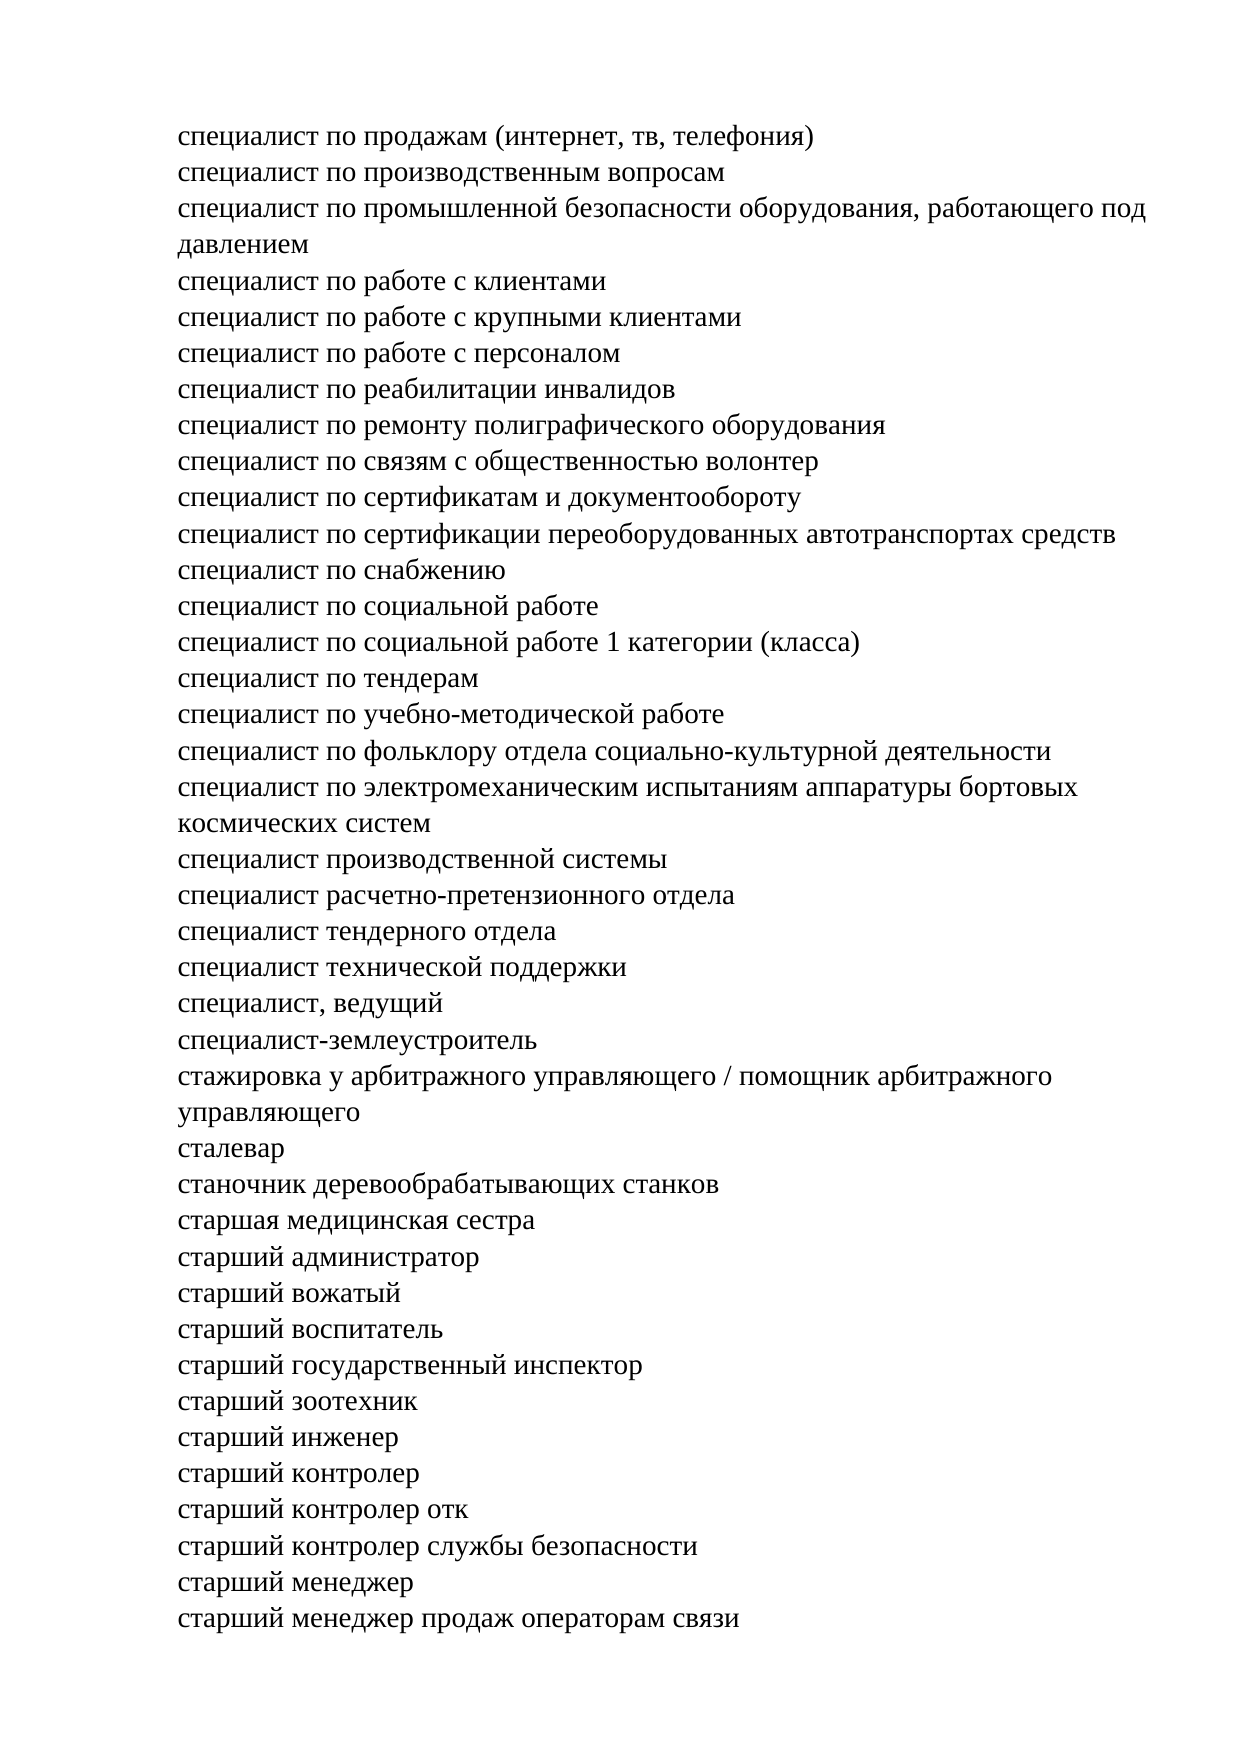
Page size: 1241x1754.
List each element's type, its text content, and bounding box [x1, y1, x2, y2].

text специалист по работе с клиентами [177, 263, 1152, 296]
text специалист по ремонту полиграфического оборудования [177, 407, 1152, 441]
text специалист-землеустроитель [177, 1022, 1152, 1055]
text сталевар [177, 1130, 1152, 1164]
text старший контролер [177, 1456, 1152, 1489]
text старший инженер [177, 1419, 1152, 1453]
text специалист по работе с крупными клиентами [177, 299, 1152, 332]
text специалист по фольклору отдела социально-культурной деятельности [177, 733, 1152, 766]
text старший зоотехник [177, 1383, 1152, 1417]
text старший менеджер [177, 1564, 1152, 1597]
text старший контролер службы безопасности [177, 1528, 1152, 1561]
text специалист технической поддержки [177, 949, 1152, 983]
text специалист по сертификации переоборудованных автотранспортах средств [177, 516, 1152, 549]
text старший контролер отк [177, 1492, 1152, 1525]
text специалист по социальной работе 1 категории (класса) [177, 624, 1152, 658]
text специалист по электромеханическим испытаниям аппаратуры бортовых космических систем [177, 769, 1152, 838]
text старший администратор [177, 1239, 1152, 1272]
text специалист по связям с общественностью волонтер [177, 443, 1152, 477]
text специалист по снабжению [177, 552, 1152, 585]
text специалист по производственным вопросам [177, 154, 1152, 188]
text старший менеджер продаж операторам связи [177, 1600, 1152, 1634]
text старшая медицинская сестра [177, 1202, 1152, 1236]
text специалист, ведущий [177, 986, 1152, 1019]
text специалист по сертификатам и документообороту [177, 479, 1152, 513]
text специалист по промышленной безопасности оборудования, работающего под давлением [177, 190, 1152, 260]
text старший вожатый [177, 1275, 1152, 1308]
text станочник деревообрабатывающих станков [177, 1166, 1152, 1200]
text специалист по тендерам [177, 660, 1152, 694]
text стажировка у арбитражного управляющего / помощник арбитражного управляющего [177, 1058, 1152, 1128]
text специалист расчетно-претензионного отдела [177, 877, 1152, 911]
text старший воспитатель [177, 1311, 1152, 1344]
text специалист по реабилитации инвалидов [177, 371, 1152, 405]
text старший государственный инспектор [177, 1347, 1152, 1381]
text специалист тендерного отдела [177, 913, 1152, 947]
text специалист по социальной работе [177, 588, 1152, 622]
text специалист по работе с персоналом [177, 335, 1152, 368]
text специалист производственной системы [177, 841, 1152, 874]
text специалист по продажам (интернет, тв, телефония) [177, 118, 1152, 152]
text специалист по учебно-методической работе [177, 696, 1152, 730]
